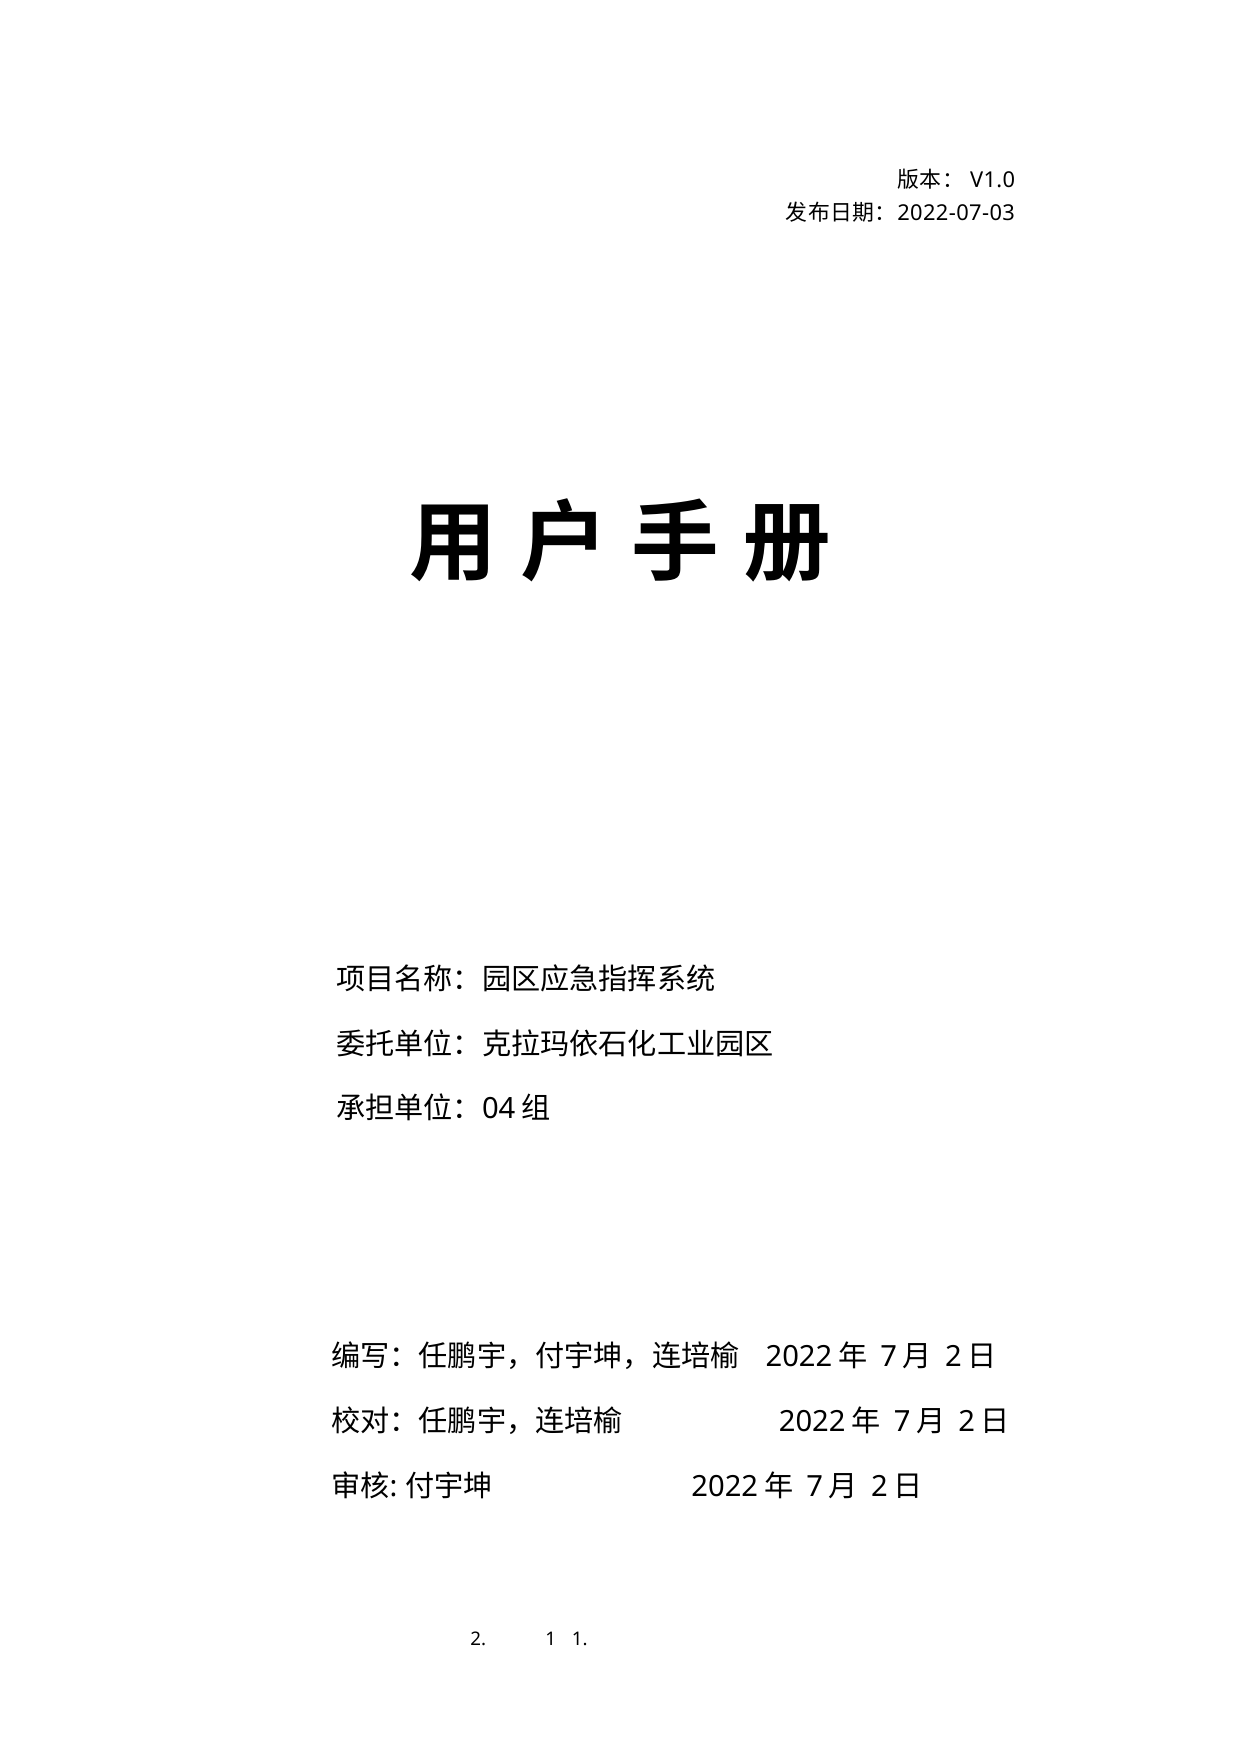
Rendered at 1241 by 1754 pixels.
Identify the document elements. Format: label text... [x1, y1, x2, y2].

text 版本： V1.0 [187, 162, 1015, 194]
text 承担单位：04组 [165, 1074, 1053, 1139]
text 审核: 付宇坤 2022年 7月 2日 [214, 1451, 1053, 1516]
text 发布日期：2022-07-03 [187, 194, 1015, 227]
text 编写：任鹏宇，付宇坤，连培榆 2022年 7月 2日 [214, 1321, 1053, 1386]
text 用 户 手 册 [187, 471, 1053, 601]
text 项目名称：园区应急指挥系统 [165, 944, 1053, 1009]
text 委托单位：克拉玛依石化工业园区 [165, 1009, 1053, 1074]
text 校对：任鹏宇，连培榆 2022年 7月 2日 [214, 1386, 1053, 1451]
